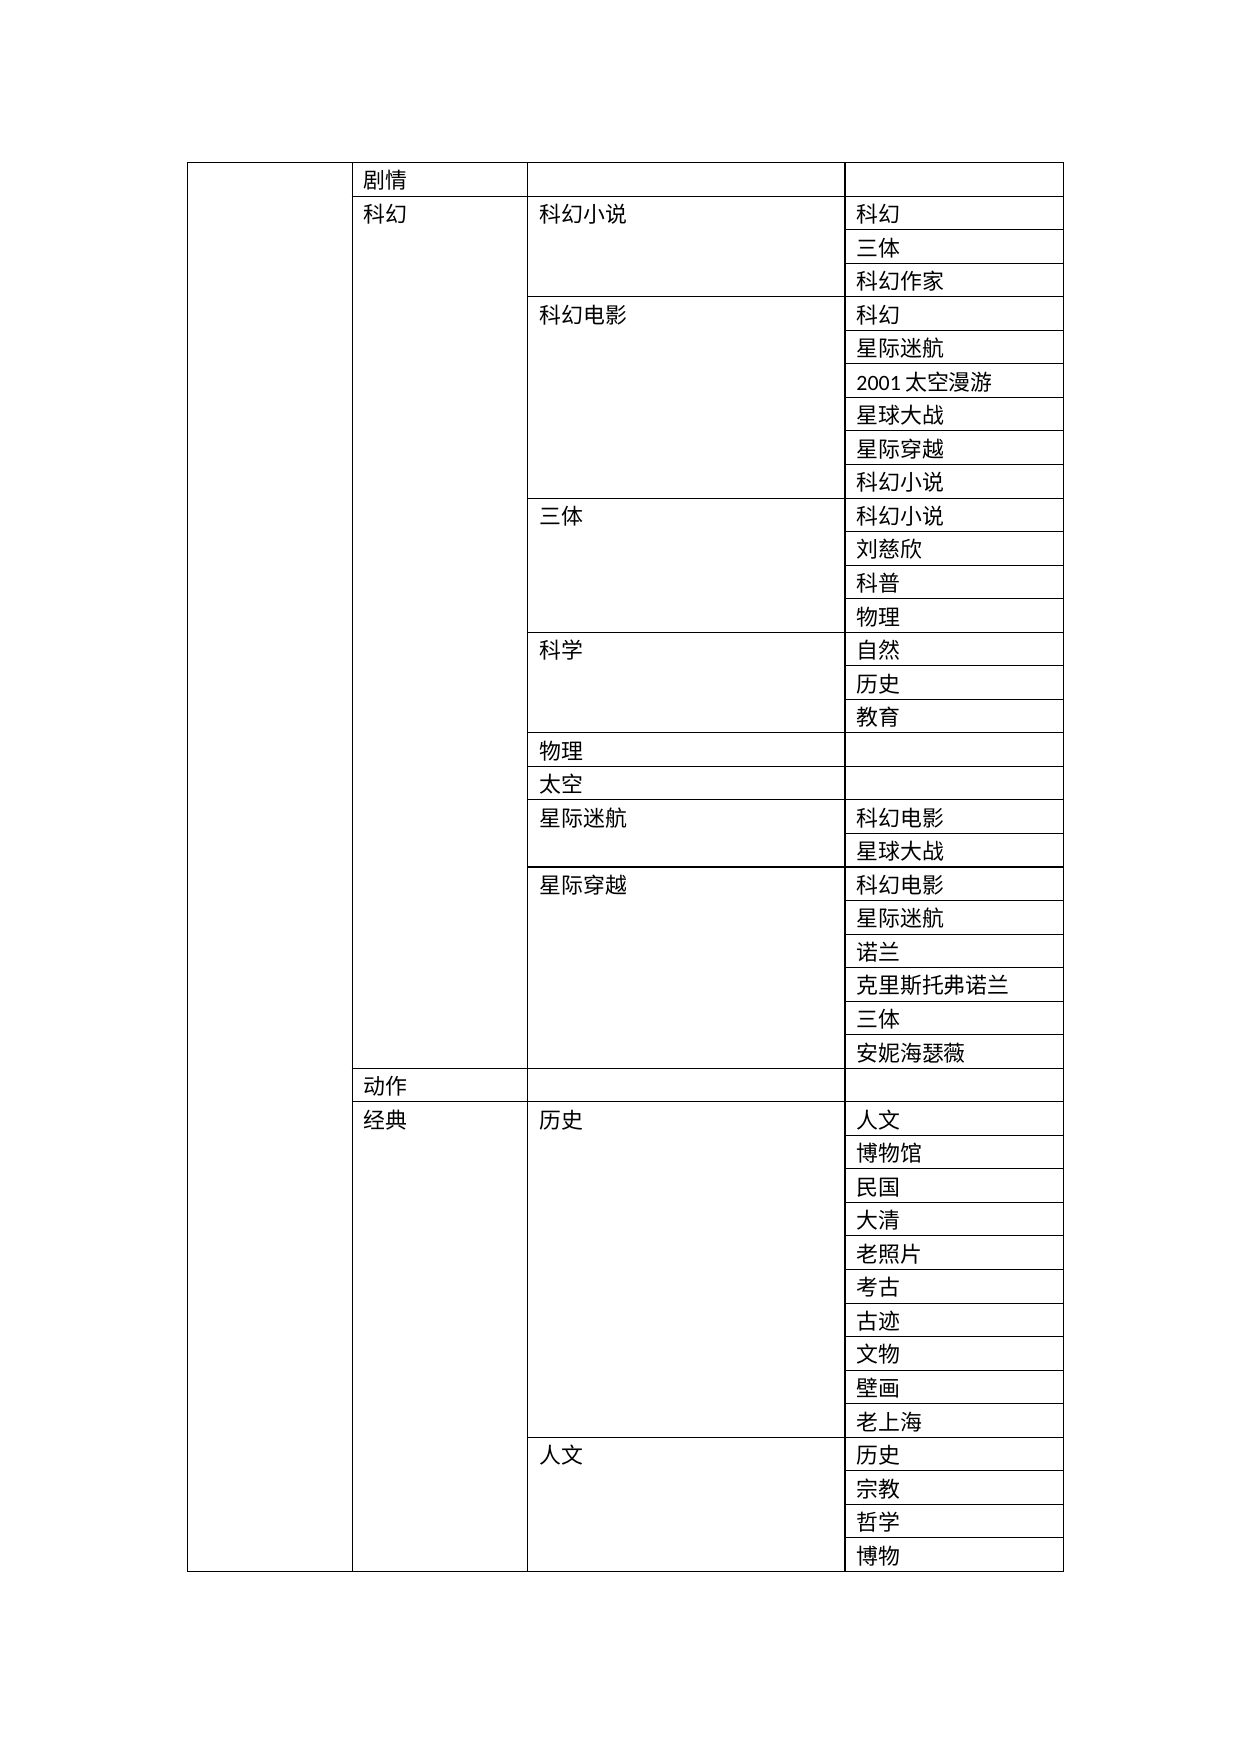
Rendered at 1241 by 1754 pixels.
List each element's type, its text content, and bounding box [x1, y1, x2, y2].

table_cell 星际迷航 [846, 331, 1063, 363]
table_cell 教育 [846, 700, 1063, 732]
table_cell 安妮海瑟薇 [846, 1035, 1063, 1068]
table_cell 太空 [528, 767, 844, 799]
table_cell 科幻小说 [528, 197, 844, 296]
table_cell 老照片 [846, 1236, 1063, 1269]
table_cell 星球大战 [846, 398, 1063, 430]
table_cell 科幻作家 [846, 264, 1063, 296]
table_cell 宗教 [846, 1471, 1063, 1504]
table_cell 剧情 [353, 163, 527, 196]
table_cell 历史 [846, 1438, 1063, 1470]
table_cell 大清 [846, 1203, 1063, 1235]
table_cell 古迹 [846, 1304, 1063, 1336]
table_cell 经典 [353, 1102, 527, 1571]
table_cell 2001太空漫游 [846, 364, 1063, 397]
table_cell 科幻电影 [846, 800, 1063, 833]
table_cell 星际穿越 [846, 431, 1063, 464]
table_cell 科幻小说 [846, 465, 1063, 497]
table_cell 人文 [846, 1102, 1063, 1135]
table_cell [846, 1069, 1063, 1101]
table_cell 考古 [846, 1270, 1063, 1302]
table_cell [528, 163, 844, 196]
table_cell 文物 [846, 1337, 1063, 1369]
table_cell 科幻电影 [528, 297, 844, 497]
table_cell 科幻 [846, 197, 1063, 229]
table_cell 老上海 [846, 1404, 1063, 1437]
table_cell [528, 1069, 844, 1101]
table_cell 三体 [528, 499, 844, 632]
table_cell 历史 [846, 666, 1063, 699]
table_cell 科幻 [846, 297, 1063, 330]
table_cell 星际穿越 [528, 868, 844, 1068]
table_cell 历史 [528, 1102, 844, 1437]
table_cell 诺兰 [846, 935, 1063, 967]
table_cell 自然 [846, 633, 1063, 665]
table_cell 物理 [846, 599, 1063, 632]
table_cell 民国 [846, 1169, 1063, 1202]
table_cell 星际迷航 [846, 901, 1063, 933]
table_cell 科幻小说 [846, 499, 1063, 531]
table_cell 壁画 [846, 1371, 1063, 1403]
table_cell 星际迷航 [528, 800, 844, 866]
table_cell 哲学 [846, 1505, 1063, 1537]
table_cell 科普 [846, 566, 1063, 598]
table_cell [846, 767, 1063, 799]
table_cell 三体 [846, 1002, 1063, 1034]
table_cell 科幻电影 [846, 868, 1063, 900]
table_cell 物理 [528, 733, 844, 766]
table_cell 刘慈欣 [846, 532, 1063, 564]
table_cell 博物 [846, 1538, 1063, 1571]
table_cell 科学 [528, 633, 844, 732]
table_cell [846, 163, 1063, 196]
table_cell 三体 [846, 230, 1063, 263]
table_cell 博物馆 [846, 1136, 1063, 1168]
table_cell 动作 [353, 1069, 527, 1101]
table_cell [846, 733, 1063, 766]
table_cell 人文 [528, 1438, 844, 1571]
table_cell 科幻 [353, 197, 527, 1068]
table_cell 克里斯托弗诺兰 [846, 968, 1063, 1001]
table_cell 星球大战 [846, 834, 1063, 866]
